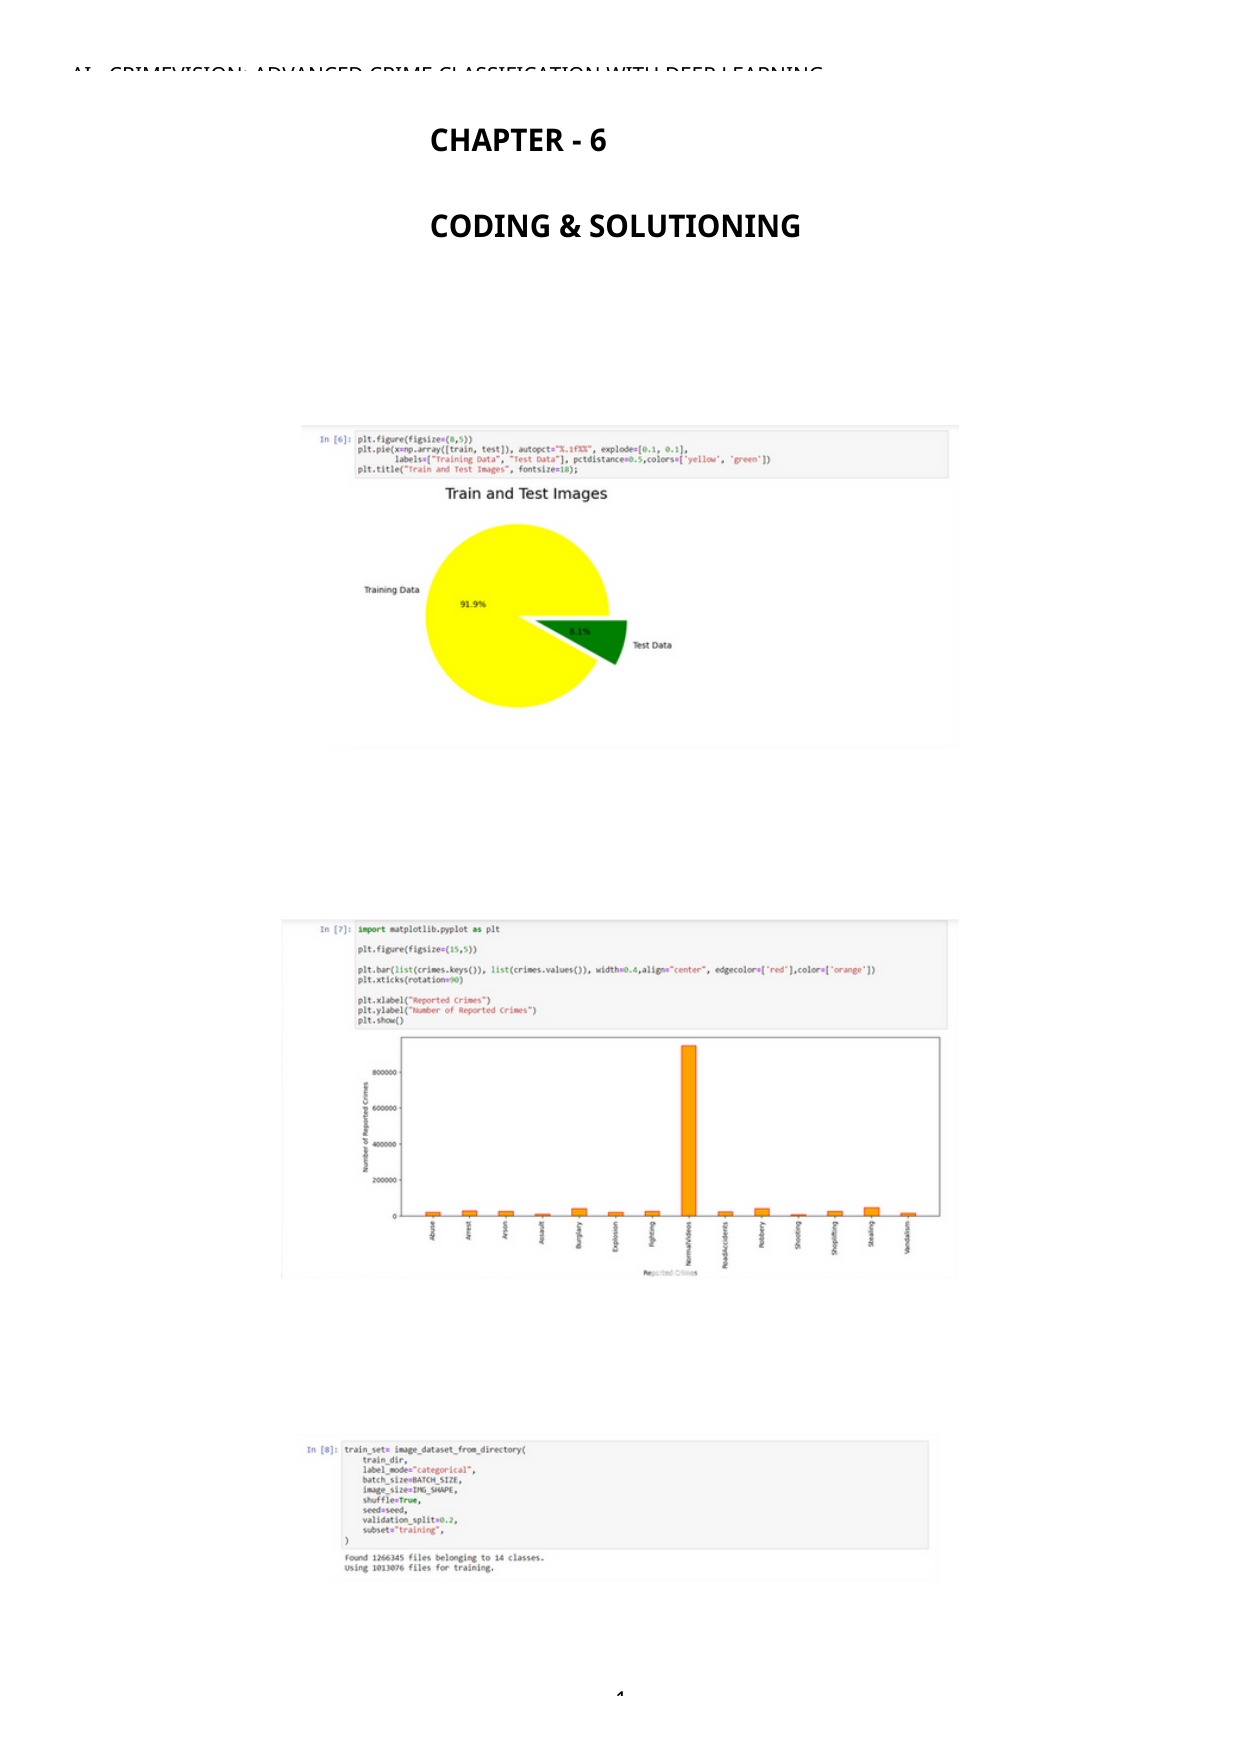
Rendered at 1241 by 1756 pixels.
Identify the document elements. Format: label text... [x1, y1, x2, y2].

picture [294, 1433, 940, 1583]
subtitle CODING & SOLUTIONING [429, 204, 1198, 247]
text CHAPTER - 6 [429, 118, 1198, 160]
picture [281, 918, 959, 1279]
picture [301, 425, 960, 749]
